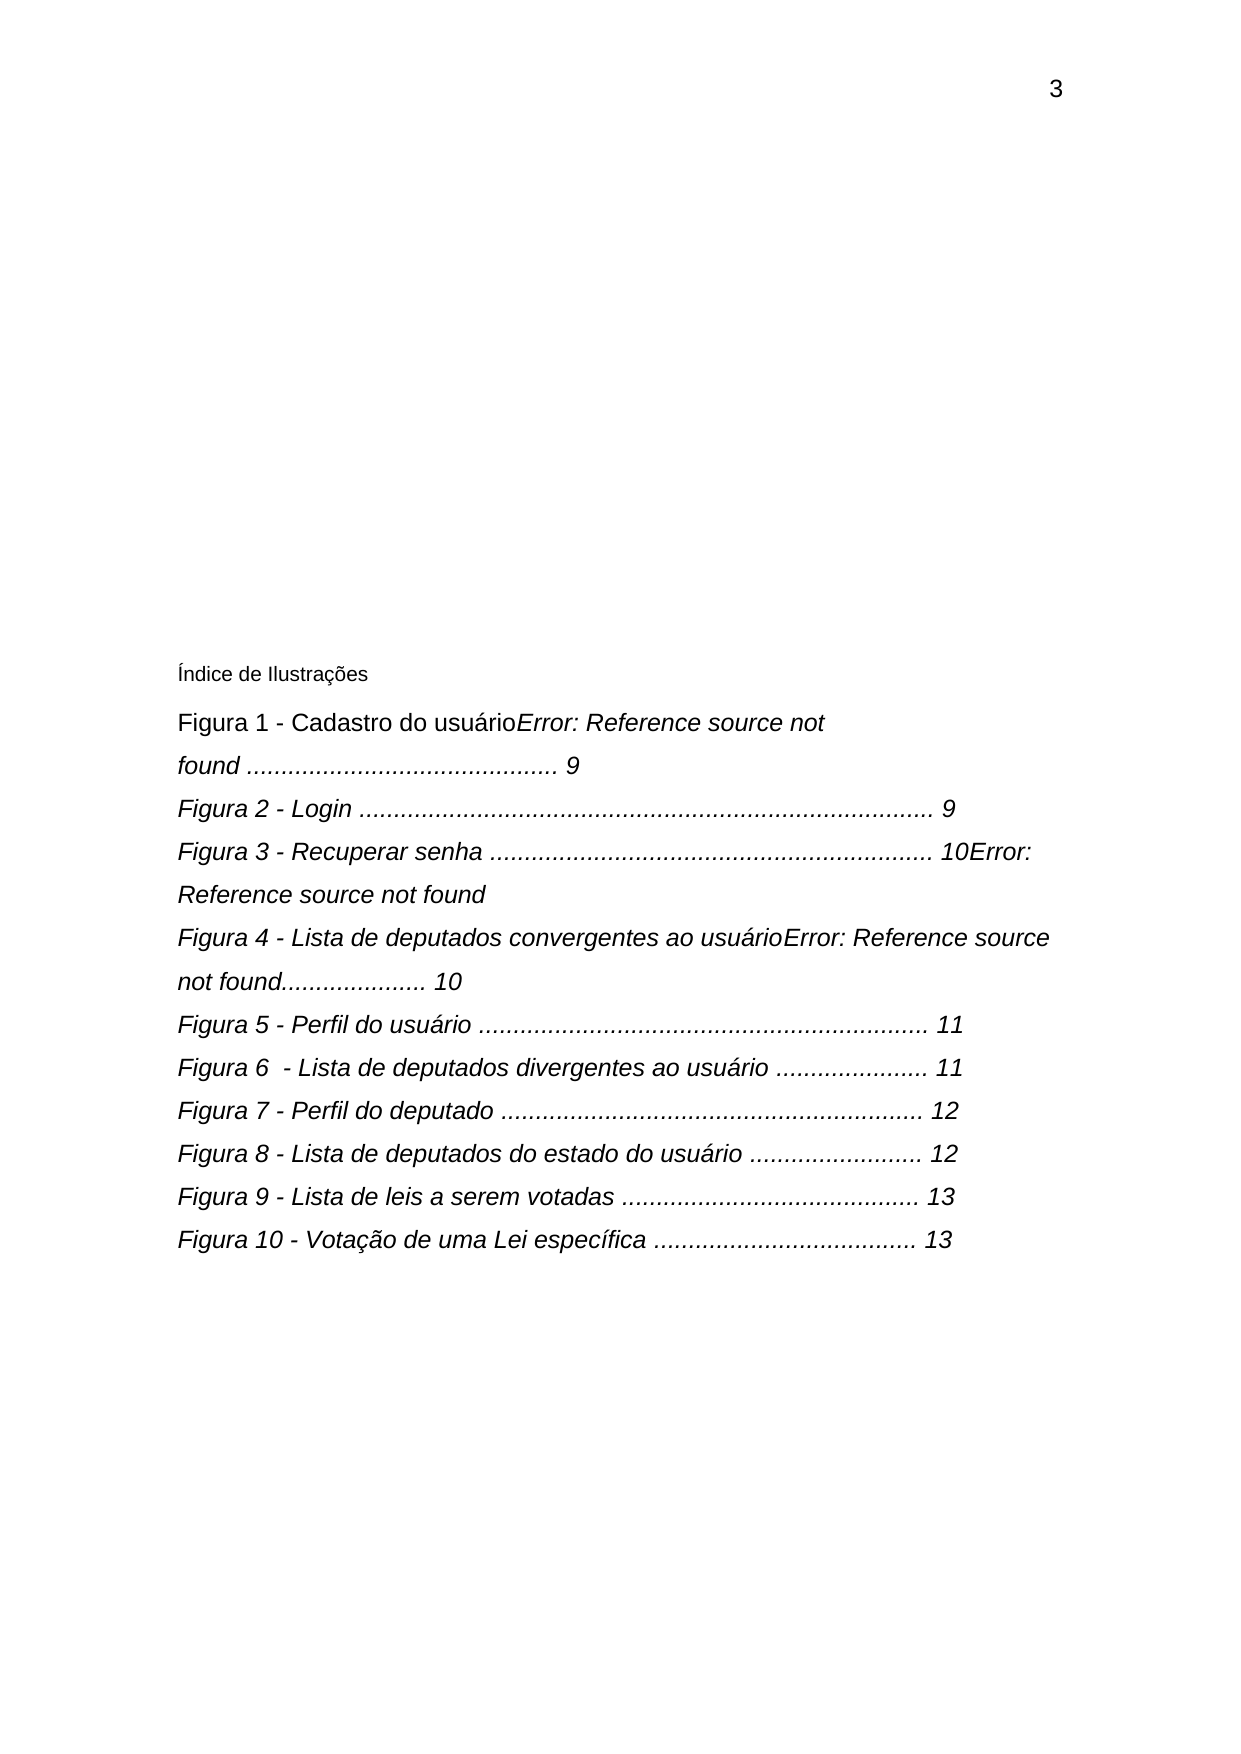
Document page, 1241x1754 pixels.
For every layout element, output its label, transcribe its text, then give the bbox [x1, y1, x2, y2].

text Índice de Ilustrações [177, 661, 1063, 685]
